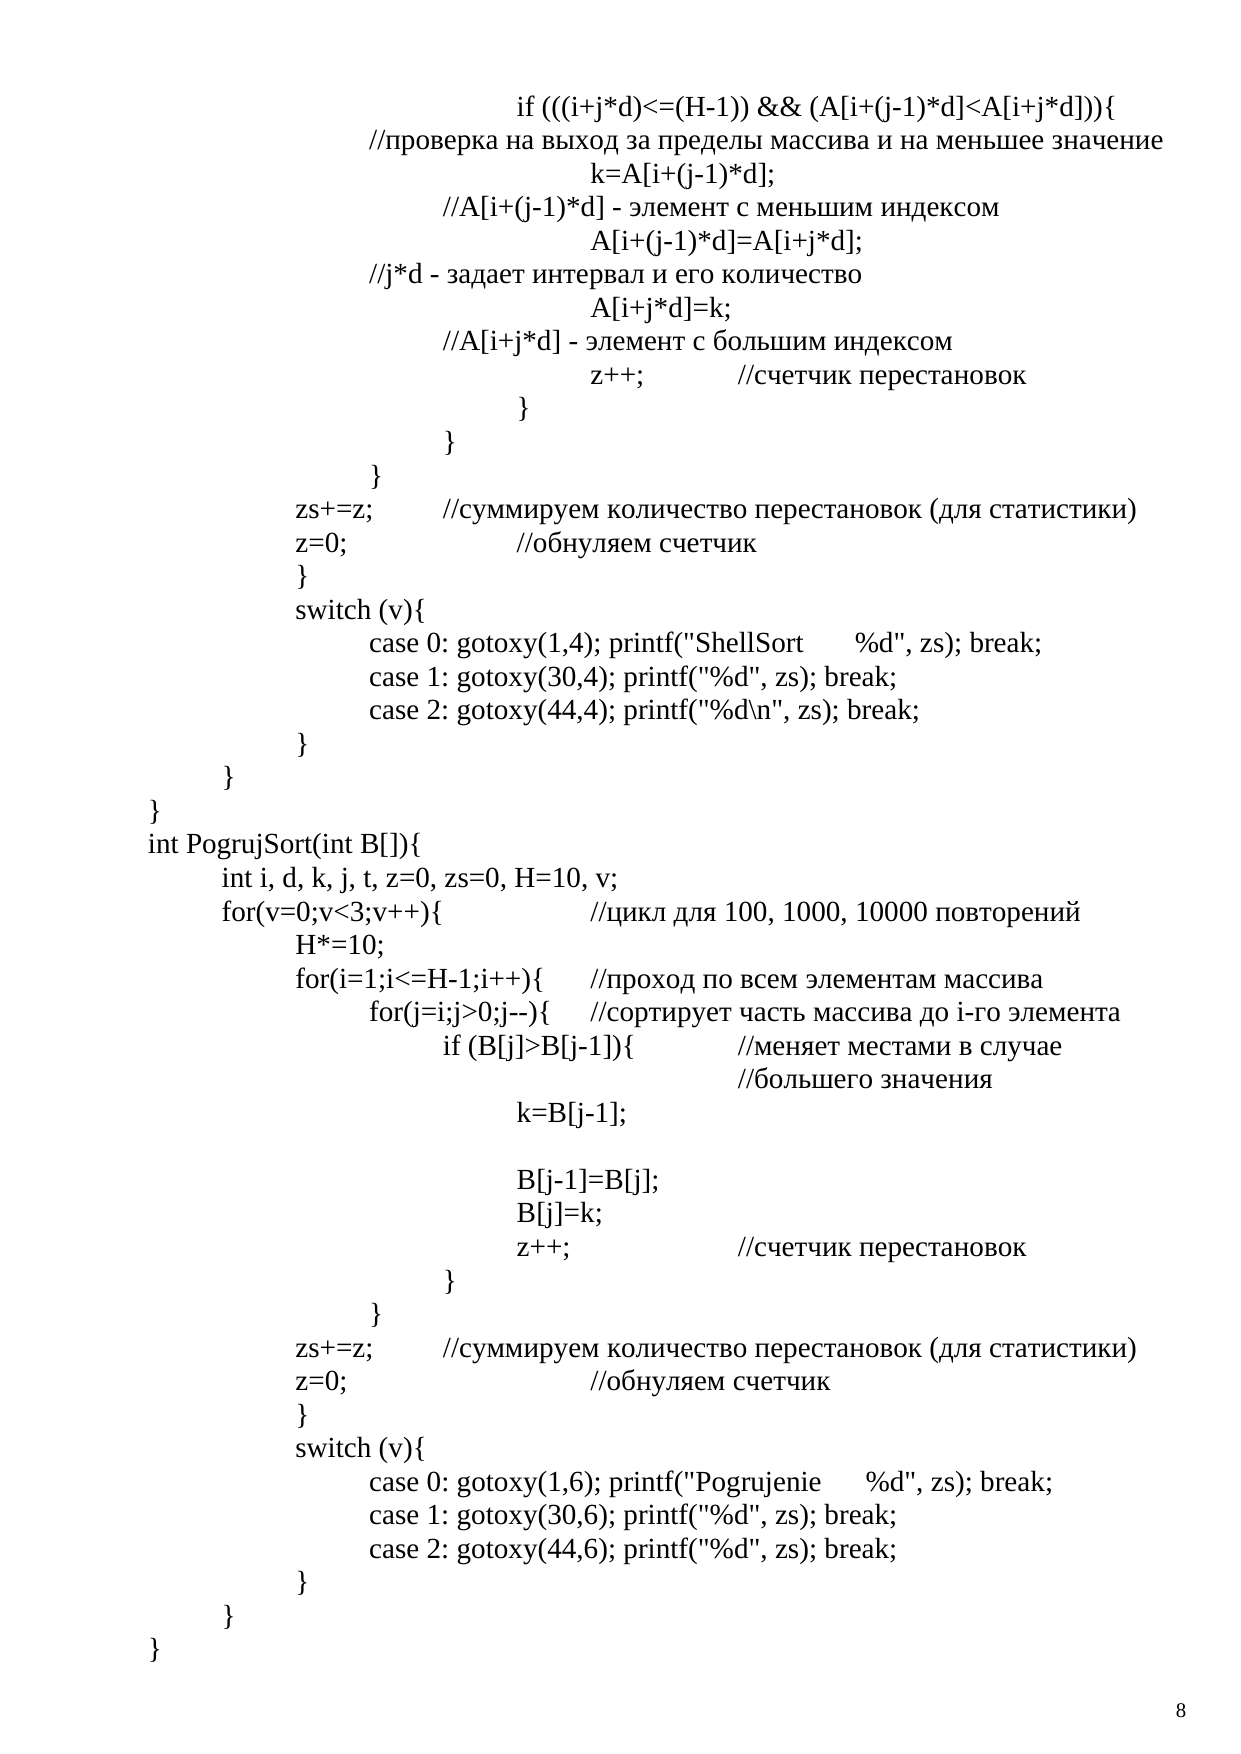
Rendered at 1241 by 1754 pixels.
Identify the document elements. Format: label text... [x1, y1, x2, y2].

text } [148, 424, 1181, 458]
text if (((i+j*d)<=(H-1)) && (A[i+(j-1)*d]<A[i+j*d])){ //проверка на выход за пределы массива и на меньшее значение [148, 89, 1181, 156]
text case 0: gotoxy(1,6); printf("Pogrujenie %d", zs); break; [148, 1464, 1181, 1497]
text for(i=1;i<=H-1;i++){ //проход по всем элементам массива [148, 961, 1181, 994]
text } [148, 793, 1181, 827]
text } [148, 1397, 1181, 1430]
text A[i+j*d]=k; //A[i+j*d] - элемент с большим индексом [148, 290, 1181, 357]
text } [148, 1632, 1181, 1665]
text } [148, 458, 1181, 491]
text } [148, 759, 1181, 793]
text int PogrujSort(int B[]){ [148, 827, 1181, 860]
text z=0; //обнуляем счетчик [148, 1363, 1181, 1397]
text z++; //счетчик перестановок [148, 357, 1181, 391]
text B[j]=k; [148, 1196, 1181, 1229]
text } [148, 1263, 1181, 1296]
text z=0; //обнуляем счетчик [148, 525, 1181, 558]
text int i, d, k, j, t, z=0, zs=0, H=10, v; [148, 860, 1181, 894]
text k=B[j-1]; [148, 1095, 1181, 1162]
text case 2: gotoxy(44,4); printf("%d\n", zs); break; [148, 692, 1181, 726]
text for(v=0;v<3;v++){ //цикл для 100, 1000, 10000 повторений [148, 894, 1181, 927]
text } [148, 1564, 1181, 1598]
text if (B[j]>B[j-1]){ //меняет местами в случае [148, 1028, 1181, 1061]
text B[j-1]=B[j]; [148, 1162, 1181, 1196]
text z++; //счетчик перестановок [148, 1229, 1181, 1263]
text } [148, 391, 1181, 424]
text zs+=z; //суммируем количество перестановок (для статистики) [148, 1330, 1181, 1363]
text } [148, 1296, 1181, 1330]
text } [148, 726, 1181, 759]
text for(j=i;j>0;j--){ //сортирует часть массива до i-го элемента [148, 994, 1181, 1028]
text } [148, 1598, 1181, 1632]
text //большего значения [664, 1061, 1181, 1095]
text case 1: gotoxy(30,6); printf("%d", zs); break; [148, 1497, 1181, 1531]
text } [148, 558, 1181, 592]
text case 0: gotoxy(1,4); printf("ShellSort %d", zs); break; [148, 625, 1181, 659]
text zs+=z; //суммируем количество перестановок (для статистики) [148, 491, 1181, 525]
text switch (v){ [148, 592, 1181, 625]
text H*=10; [148, 927, 1181, 961]
text case 2: gotoxy(44,6); printf("%d", zs); break; [148, 1531, 1181, 1564]
text k=A[i+(j-1)*d]; //A[i+(j-1)*d] - элемент с меньшим индексом [148, 156, 1181, 223]
text case 1: gotoxy(30,4); printf("%d", zs); break; [148, 659, 1181, 692]
text A[i+(j-1)*d]=A[i+j*d]; //j*d - задает интервал и его количество [148, 223, 1181, 290]
text switch (v){ [148, 1430, 1181, 1464]
